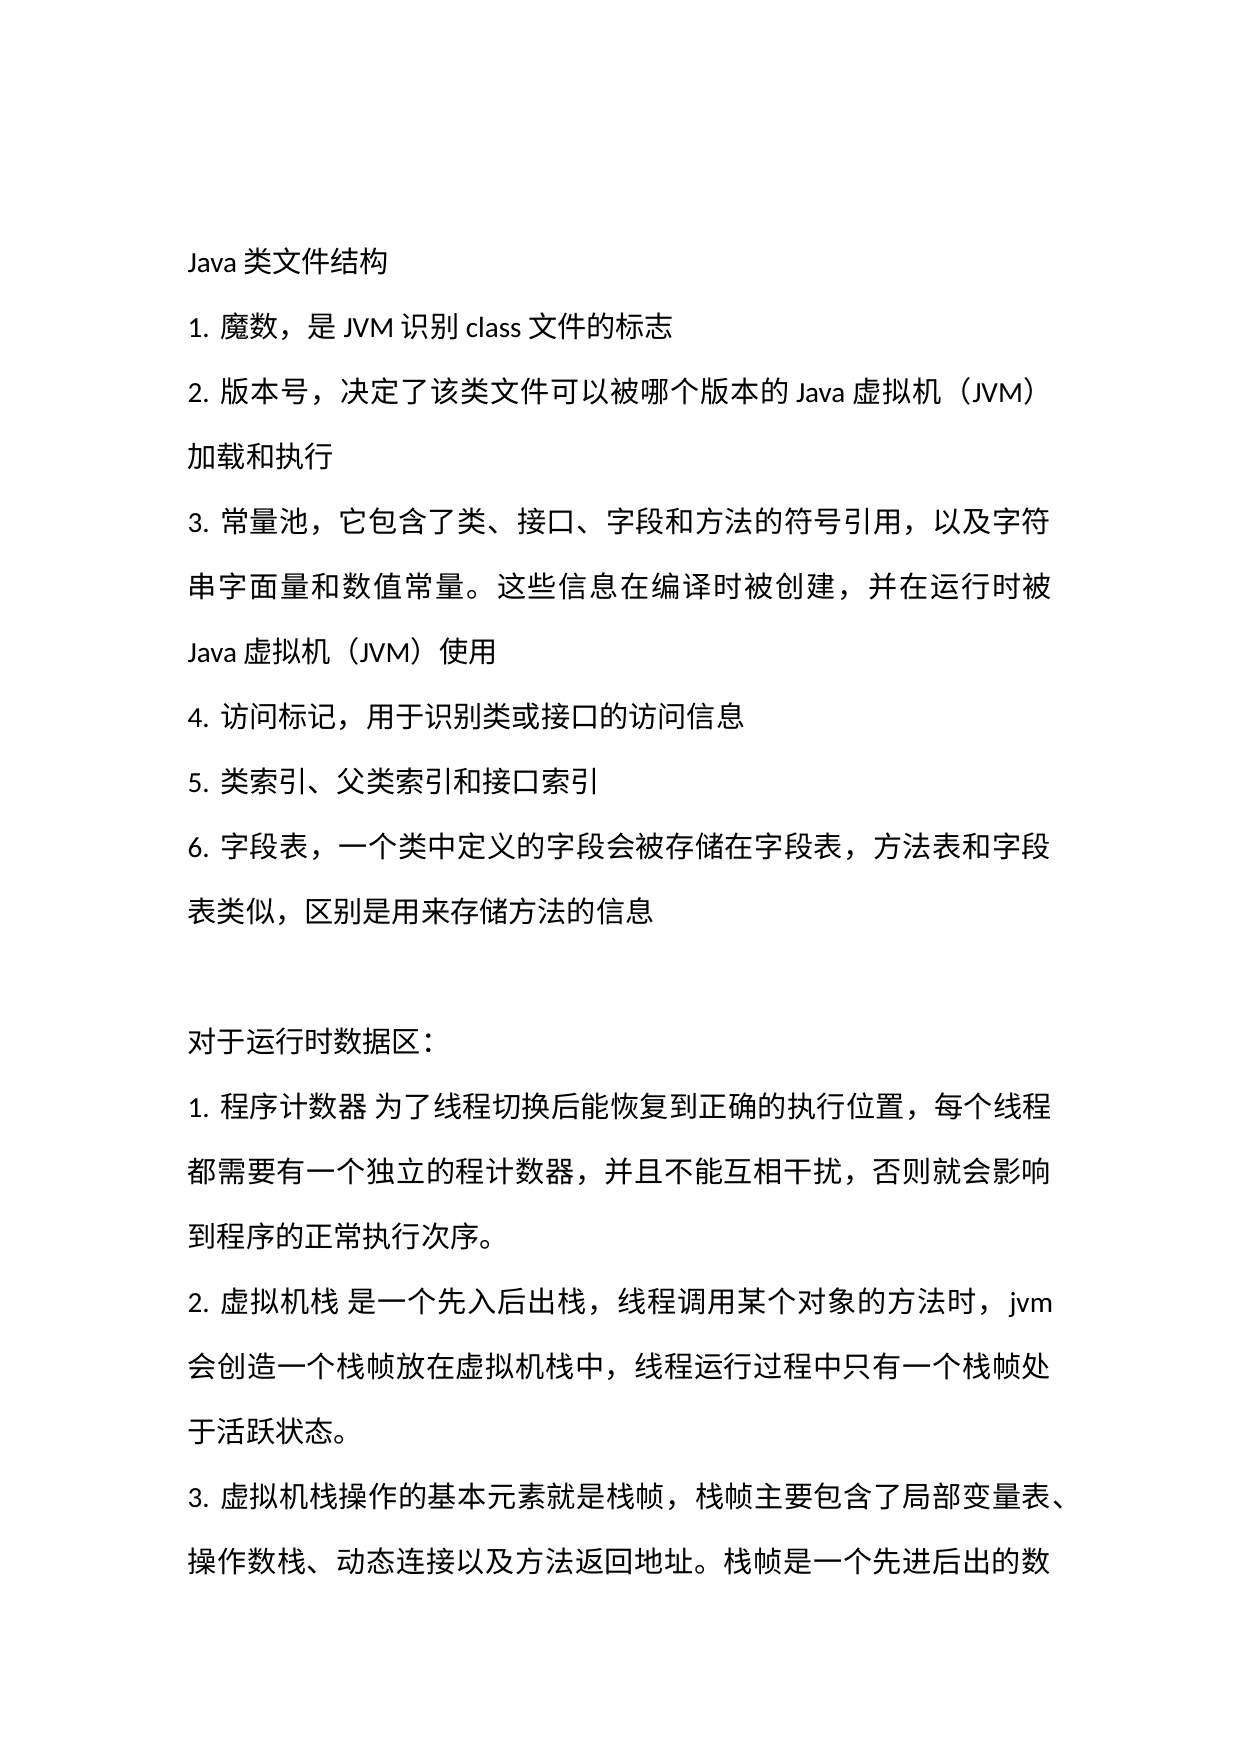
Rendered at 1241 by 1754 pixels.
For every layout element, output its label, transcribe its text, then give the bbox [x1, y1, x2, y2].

list 对于运行时数据区： [187, 1007, 1053, 1072]
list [187, 1462, 1053, 1592]
list 虚拟机栈 是一个先入后出栈，线程调用某个对象的方法时，jvm会创造一个栈帧放在虚拟机栈中，线程运行过程中只有一个栈帧处于活跃状态。 [187, 1267, 1053, 1462]
list 访问标记，用于识别类或接口的访问信息 [187, 682, 1053, 747]
list 版本号，决定了该类文件可以被哪个版本的Java虚拟机（JVM）加载和执行 [187, 357, 1053, 487]
list 魔数，是 JVM 识别 class 文件的标志 [187, 292, 1053, 357]
list 常量池，它包含了类、接口、字段和方法的符号引用，以及字符串字面量和数值常量。这些信息在编译时被创建，并在运行时被Java虚拟机（JVM）使用 [187, 487, 1053, 682]
list Java类文件结构 [187, 227, 1053, 292]
list 类索引、父类索引和接口索引 [187, 747, 1053, 812]
list 程序计数器 为了线程切换后能恢复到正确的执行位置，每个线程都需要有一个独立的程计数器，并且不能互相干扰，否则就会影响到程序的正常执行次序。 [187, 1072, 1053, 1267]
list 字段表，一个类中定义的字段会被存储在字段表，方法表和字段表类似，区别是用来存储方法的信息 [187, 812, 1053, 942]
